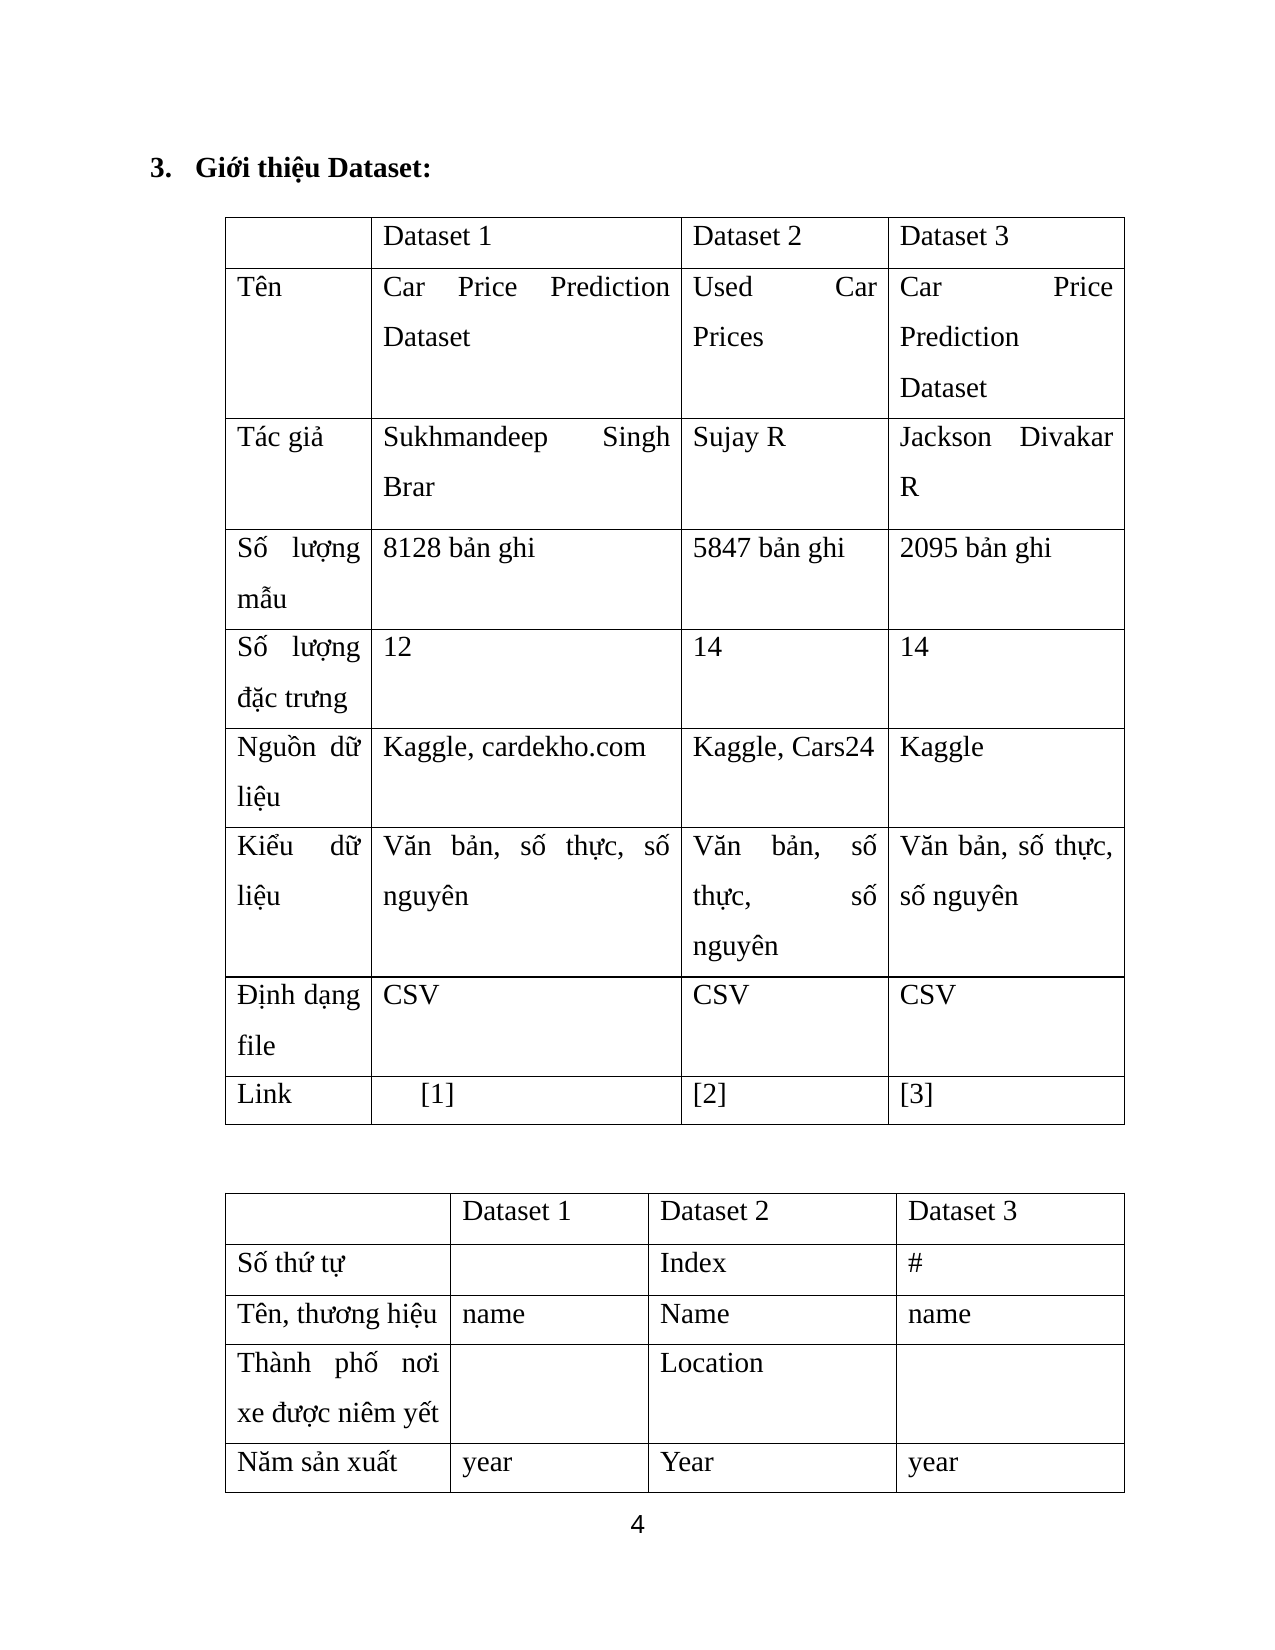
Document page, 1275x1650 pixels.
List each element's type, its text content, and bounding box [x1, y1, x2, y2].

table_cell Văn bản, số thực, số nguyên [889, 828, 1124, 976]
table_cell name [451, 1296, 648, 1344]
table_header Dataset 2 [682, 218, 888, 268]
table_cell 2095 bản ghi [889, 530, 1124, 628]
table_cell Kaggle, cardekho.com [372, 729, 681, 827]
table_cell Used Car Prices [682, 269, 888, 418]
table_cell Năm sản xuất [226, 1444, 450, 1492]
table_header Dataset 1 [372, 218, 681, 268]
table_header Dataset 2 [649, 1194, 896, 1244]
table_cell Định dạng file [226, 978, 371, 1076]
table_cell Car Price Prediction Dataset [889, 269, 1124, 418]
table_cell 8128 bản ghi [372, 530, 681, 628]
table_cell CSV [372, 978, 681, 1076]
table_cell [897, 1345, 1124, 1443]
table_cell Tên [226, 269, 371, 418]
table_cell Link [226, 1077, 371, 1124]
table_cell [1] [372, 1077, 681, 1124]
table_cell Tên, thương hiệu [226, 1296, 450, 1344]
table_cell 14 [682, 630, 888, 728]
table_cell [3] [889, 1077, 1124, 1124]
table_header [226, 1194, 450, 1244]
table_cell Số lượng đặc trưng [226, 630, 371, 728]
table_header [226, 218, 371, 268]
table_cell [451, 1245, 648, 1295]
table_cell Year [649, 1444, 896, 1492]
table_cell Số lượng mẫu [226, 530, 371, 628]
table_cell Car Price Prediction Dataset [372, 269, 681, 418]
table_cell [2] [682, 1077, 888, 1124]
table_cell [451, 1345, 648, 1443]
table_cell Số thứ tự [226, 1245, 450, 1295]
table_cell Văn bản, số thực, số nguyên [682, 828, 888, 976]
table_cell 5847 bản ghi [682, 530, 888, 628]
table_cell Name [649, 1296, 896, 1344]
table_cell Jackson Divakar R [889, 419, 1124, 529]
table_cell Kaggle, Cars24 [682, 729, 888, 827]
table_cell Sukhmandeep Singh Brar [372, 419, 681, 529]
table_cell Thành phố nơi xe được niêm yết [226, 1345, 450, 1443]
table_cell Index [649, 1245, 896, 1295]
table_cell Location [649, 1345, 896, 1443]
table_header Dataset 3 [889, 218, 1124, 268]
table_cell Kaggle [889, 729, 1124, 827]
table_header Dataset 1 [451, 1194, 648, 1244]
table_cell year [451, 1444, 648, 1492]
table_cell 12 [372, 630, 681, 728]
table_cell year [897, 1444, 1124, 1492]
table_cell CSV [682, 978, 888, 1076]
table_cell name [897, 1296, 1124, 1344]
table_cell CSV [889, 978, 1124, 1076]
table_cell Văn bản, số thực, số nguyên [372, 828, 681, 976]
table_cell Tác giả [226, 419, 371, 529]
list Giới thiệu Dataset: [150, 150, 1125, 183]
table_cell # [897, 1245, 1124, 1295]
table_cell Kiểu dữ liệu [226, 828, 371, 976]
table_cell Nguồn dữ liệu [226, 729, 371, 827]
table_cell Sujay R [682, 419, 888, 529]
table_header Dataset 3 [897, 1194, 1124, 1244]
table_cell 14 [889, 630, 1124, 728]
